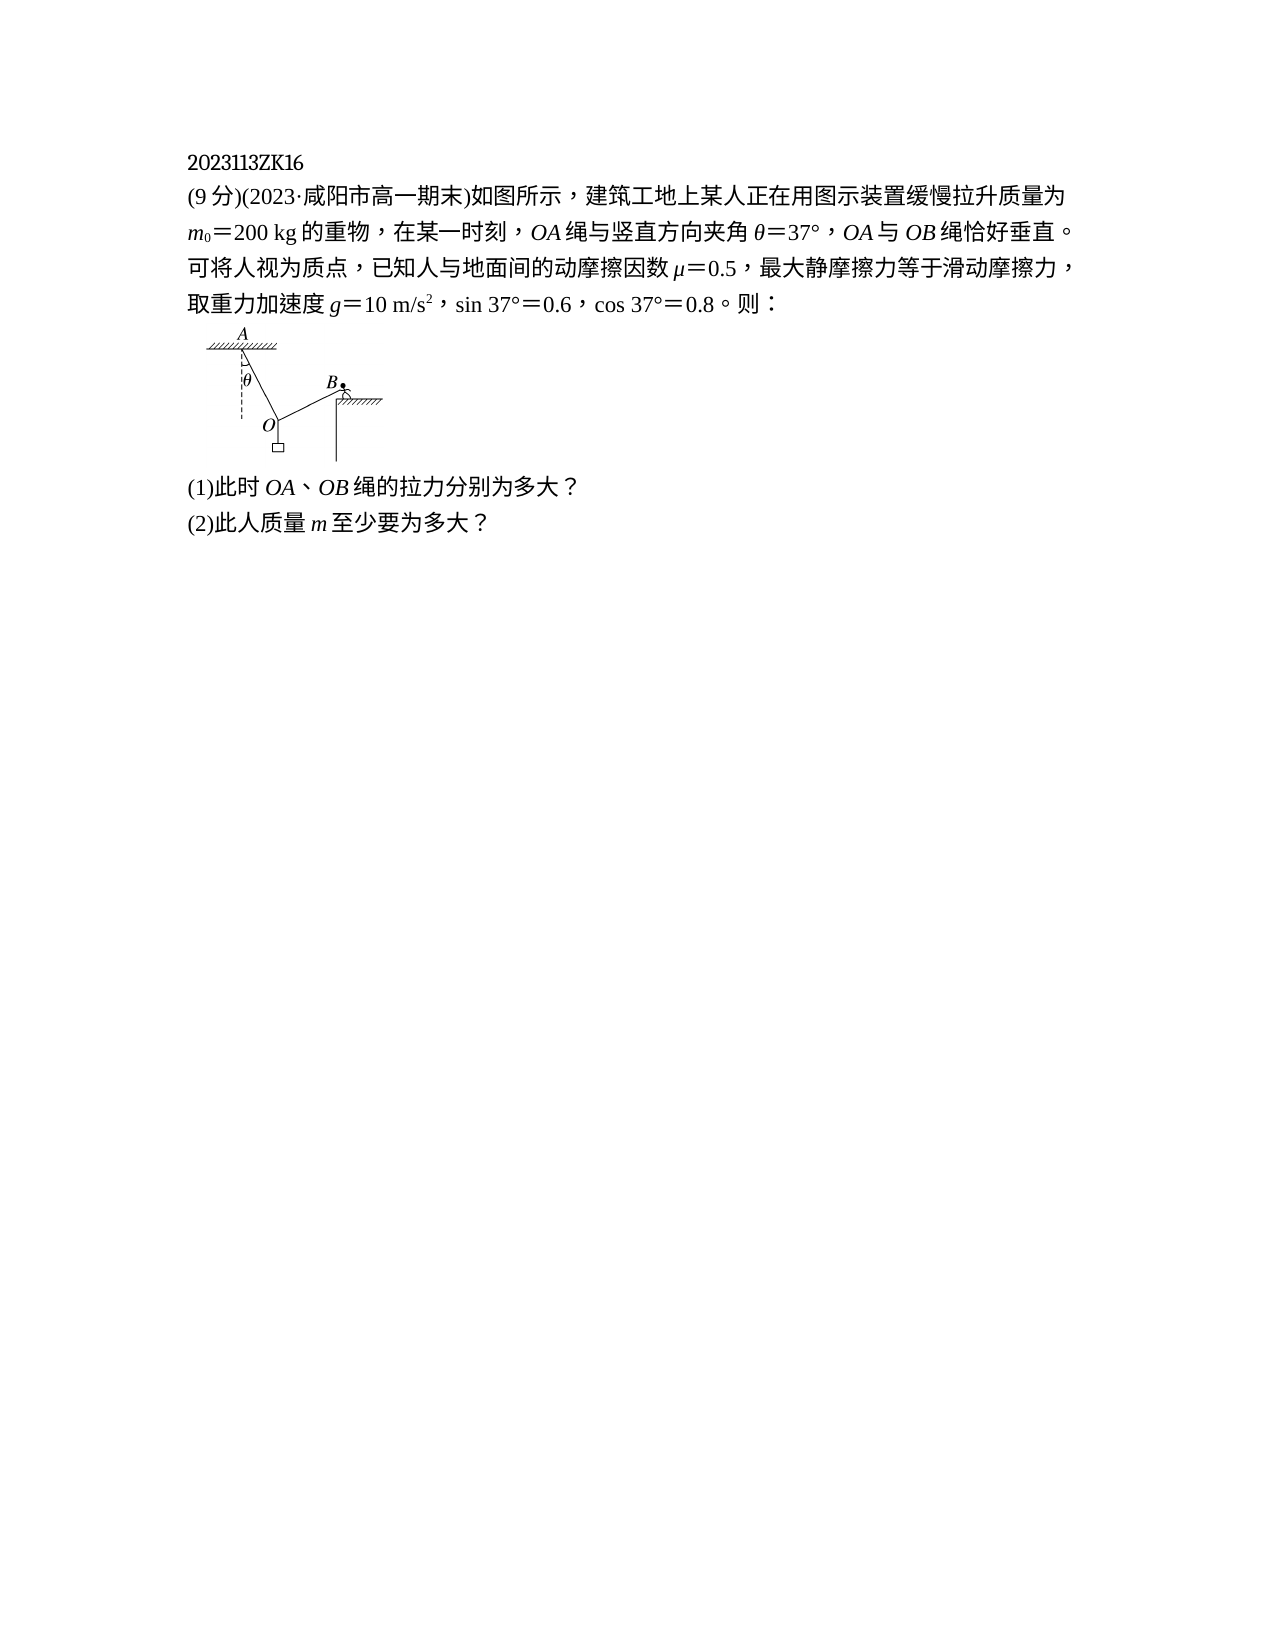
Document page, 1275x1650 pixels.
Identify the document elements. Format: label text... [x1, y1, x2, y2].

text (9分)(2023·咸阳市高一期末)如图所示，建筑工地上某人正在用图示装置缓慢拉升质量为m0＝200 kg的重物，在某一时刻，OA绳与竖直方向夹角θ＝37°，OA与OB绳恰好垂直。可将人视为质点，已知人与地面间的动摩擦因数μ＝0.5，最大静摩擦力等于滑动摩擦力，取重力加速度g＝10 m/s2，sin 37°＝0.6，cos 37°＝0.8。则： [187, 180, 1087, 319]
picture [206, 323, 384, 468]
text (2)此人质量m至少要为多大？ [187, 507, 1087, 538]
text (1)此时OA、OB绳的拉力分别为多大？ [187, 471, 1087, 502]
text 2023113ZK16 [187, 150, 1087, 176]
